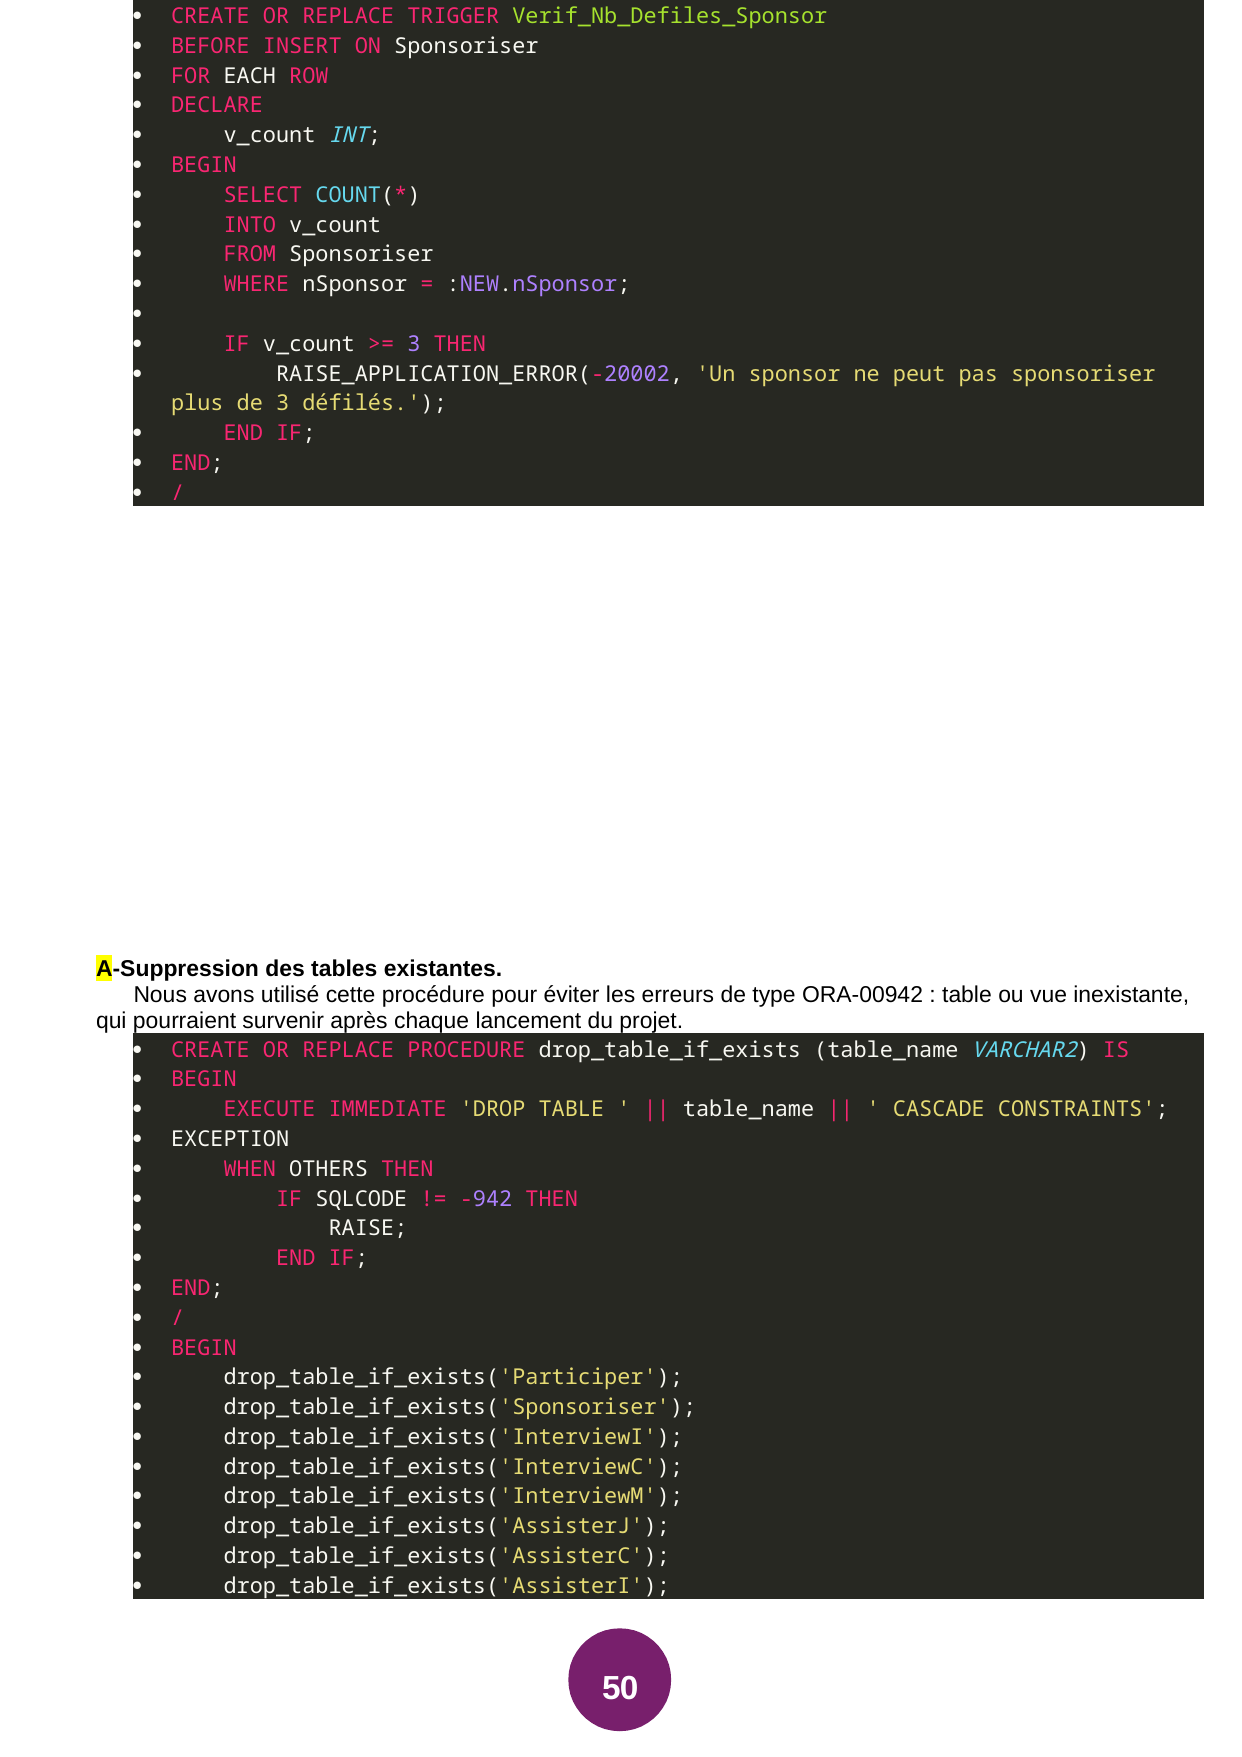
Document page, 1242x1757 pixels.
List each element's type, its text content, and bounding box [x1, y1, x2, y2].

subtitle Nous avons utilisé cette procédure pour éviter les erreurs de type ORA-00942 : table ou vue inexistante, qui pourraient survenir après chaque lancement du projet. [96, 981, 1204, 1033]
list END; [133, 447, 1204, 477]
list FROM Sponsoriser [133, 238, 1204, 268]
list drop_table_if_exists('InterviewC'); [133, 1451, 1204, 1480]
list EXECUTE IMMEDIATE 'DROP TABLE ' || table_name || ' CASCADE CONSTRAINTS'; [133, 1093, 1204, 1123]
list drop_table_if_exists('Participer'); [133, 1361, 1204, 1391]
list v_count INT; [133, 119, 1204, 149]
list SELECT COUNT(*) [133, 179, 1204, 208]
list DECLARE [133, 89, 1204, 119]
list drop_table_if_exists('AssisterJ'); [133, 1510, 1204, 1540]
list FOR EACH ROW [133, 59, 1204, 89]
list drop_table_if_exists('InterviewM'); [133, 1480, 1204, 1510]
list END IF; [133, 417, 1204, 447]
list BEGIN [133, 149, 1204, 179]
list / [133, 477, 1204, 506]
list EXCEPTION [133, 1123, 1204, 1153]
list drop_table_if_exists('AssisterI'); [133, 1570, 1204, 1599]
list drop_table_if_exists('Sponsoriser'); [133, 1391, 1204, 1421]
list drop_table_if_exists('AssisterC'); [133, 1540, 1204, 1570]
list RAISE; [133, 1212, 1204, 1242]
list BEGIN [133, 1331, 1204, 1361]
list INTO v_count [133, 208, 1204, 238]
list drop_table_if_exists('InterviewI'); [133, 1421, 1204, 1451]
list WHERE nSponsor = :NEW.nSponsor; [133, 268, 1204, 298]
list BEGIN [133, 1063, 1204, 1093]
list WHEN OTHERS THEN [133, 1153, 1204, 1182]
list CREATE OR REPLACE PROCEDURE drop_table_if_exists (table_name VARCHAR2) IS [133, 1033, 1204, 1063]
list RAISE_APPLICATION_ERROR(-20002, 'Un sponsor ne peut pas sponsoriser plus de 3 défilés.'); [133, 357, 1204, 417]
list END; [133, 1272, 1204, 1302]
list END IF; [133, 1242, 1204, 1272]
list BEFORE INSERT ON Sponsoriser [133, 30, 1204, 59]
list / [133, 1302, 1204, 1331]
subtitle A-Suppression des tables existantes. [96, 954, 1204, 981]
list CREATE OR REPLACE TRIGGER Verif_Nb_Defiles_Sponsor [133, 0, 1204, 30]
list IF SQLCODE != -942 THEN [133, 1182, 1204, 1212]
list IF v_count >= 3 THEN [133, 328, 1204, 357]
